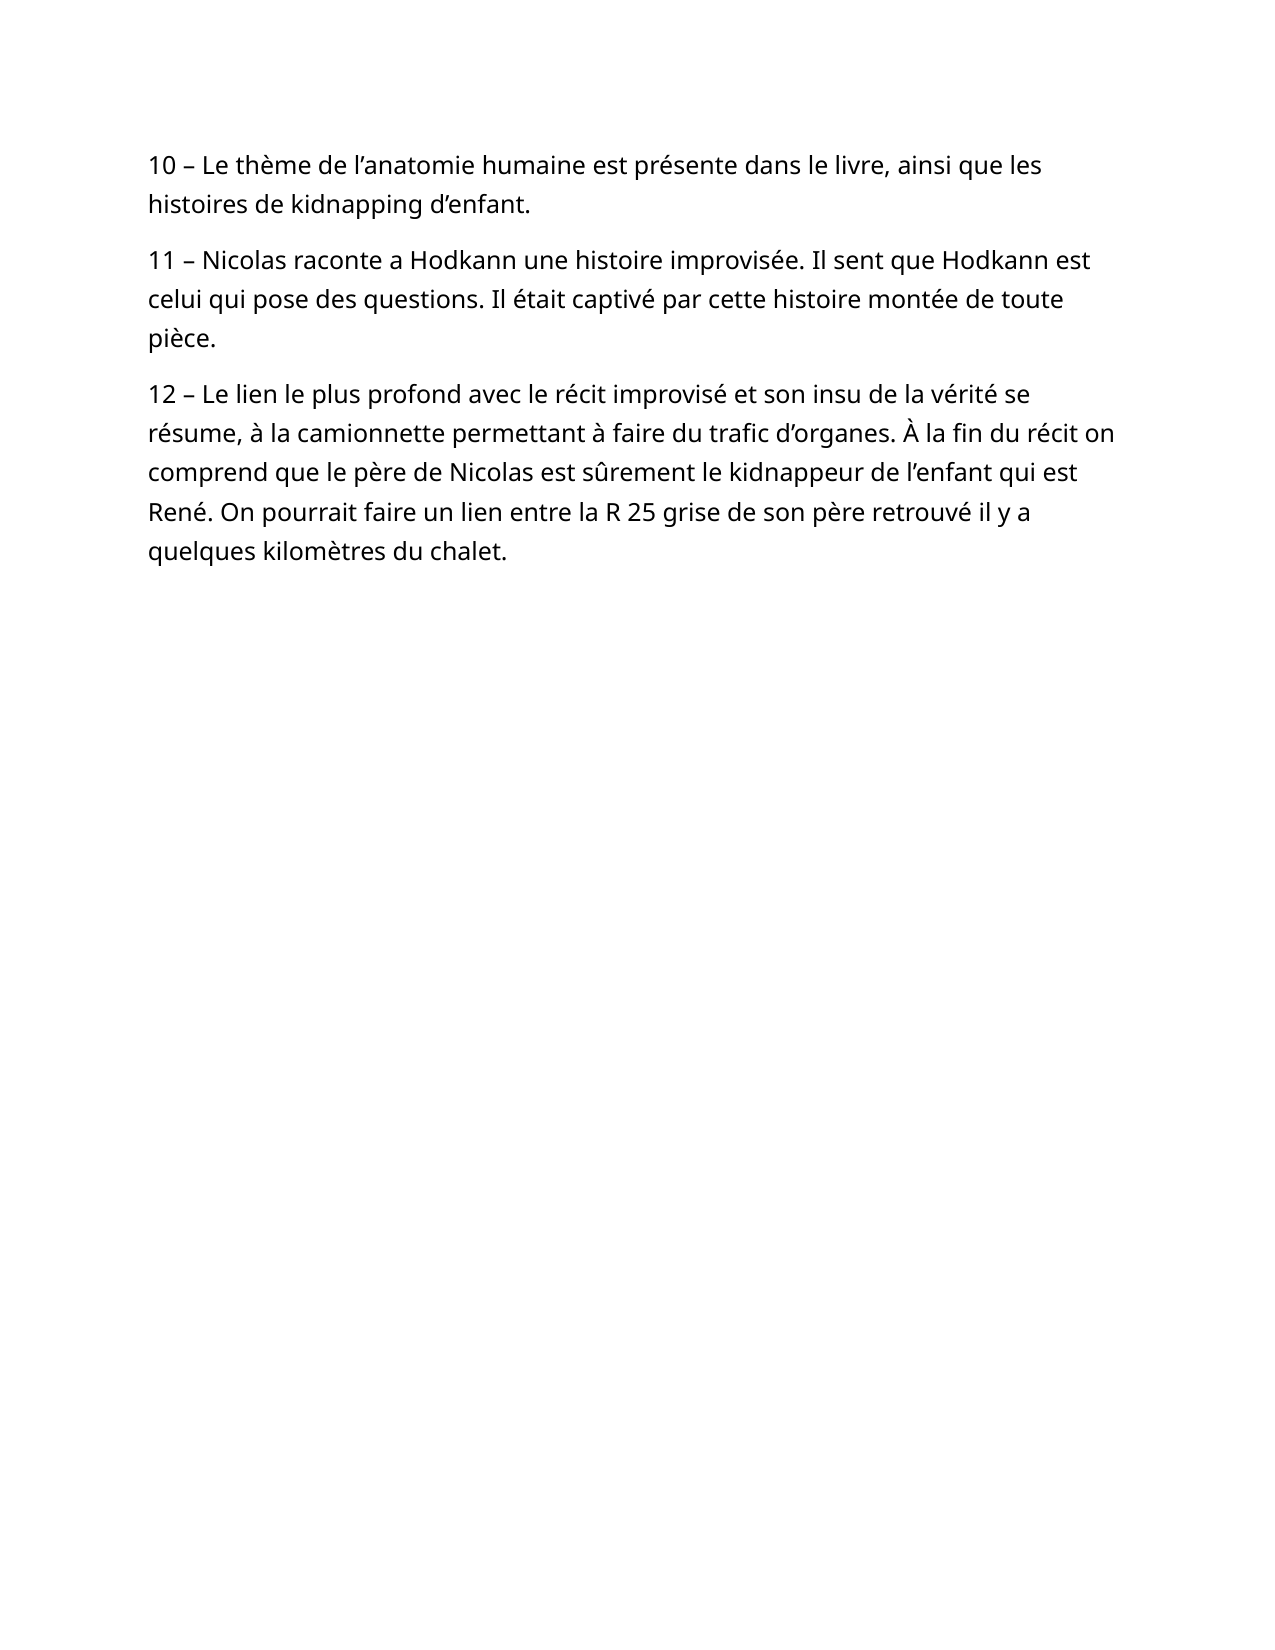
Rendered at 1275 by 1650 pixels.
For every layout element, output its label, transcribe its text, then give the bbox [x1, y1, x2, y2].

text 11 – Nicolas raconte a Hodkann une histoire improvisée. Il sent que Hodkann est celui qui pose des questions. Il était captivé par cette histoire montée de toute pièce. [148, 243, 1127, 355]
text 10 – Le thème de l’anatomie humaine est présente dans le livre, ainsi que les histoires de kidnapping d’enfant. [148, 148, 1127, 221]
text 12 – Le lien le plus profond avec le récit improvisé et son insu de la vérité se résume, à la camionnette permettant à faire du trafic d’organes. À la fin du récit on comprend que le père de Nicolas est sûrement le kidnappeur de l’enfant qui est René. On pourrait faire un lien entre la R 25 grise de son père retrouvé il y a quelques kilomètres du chalet. [148, 377, 1127, 567]
